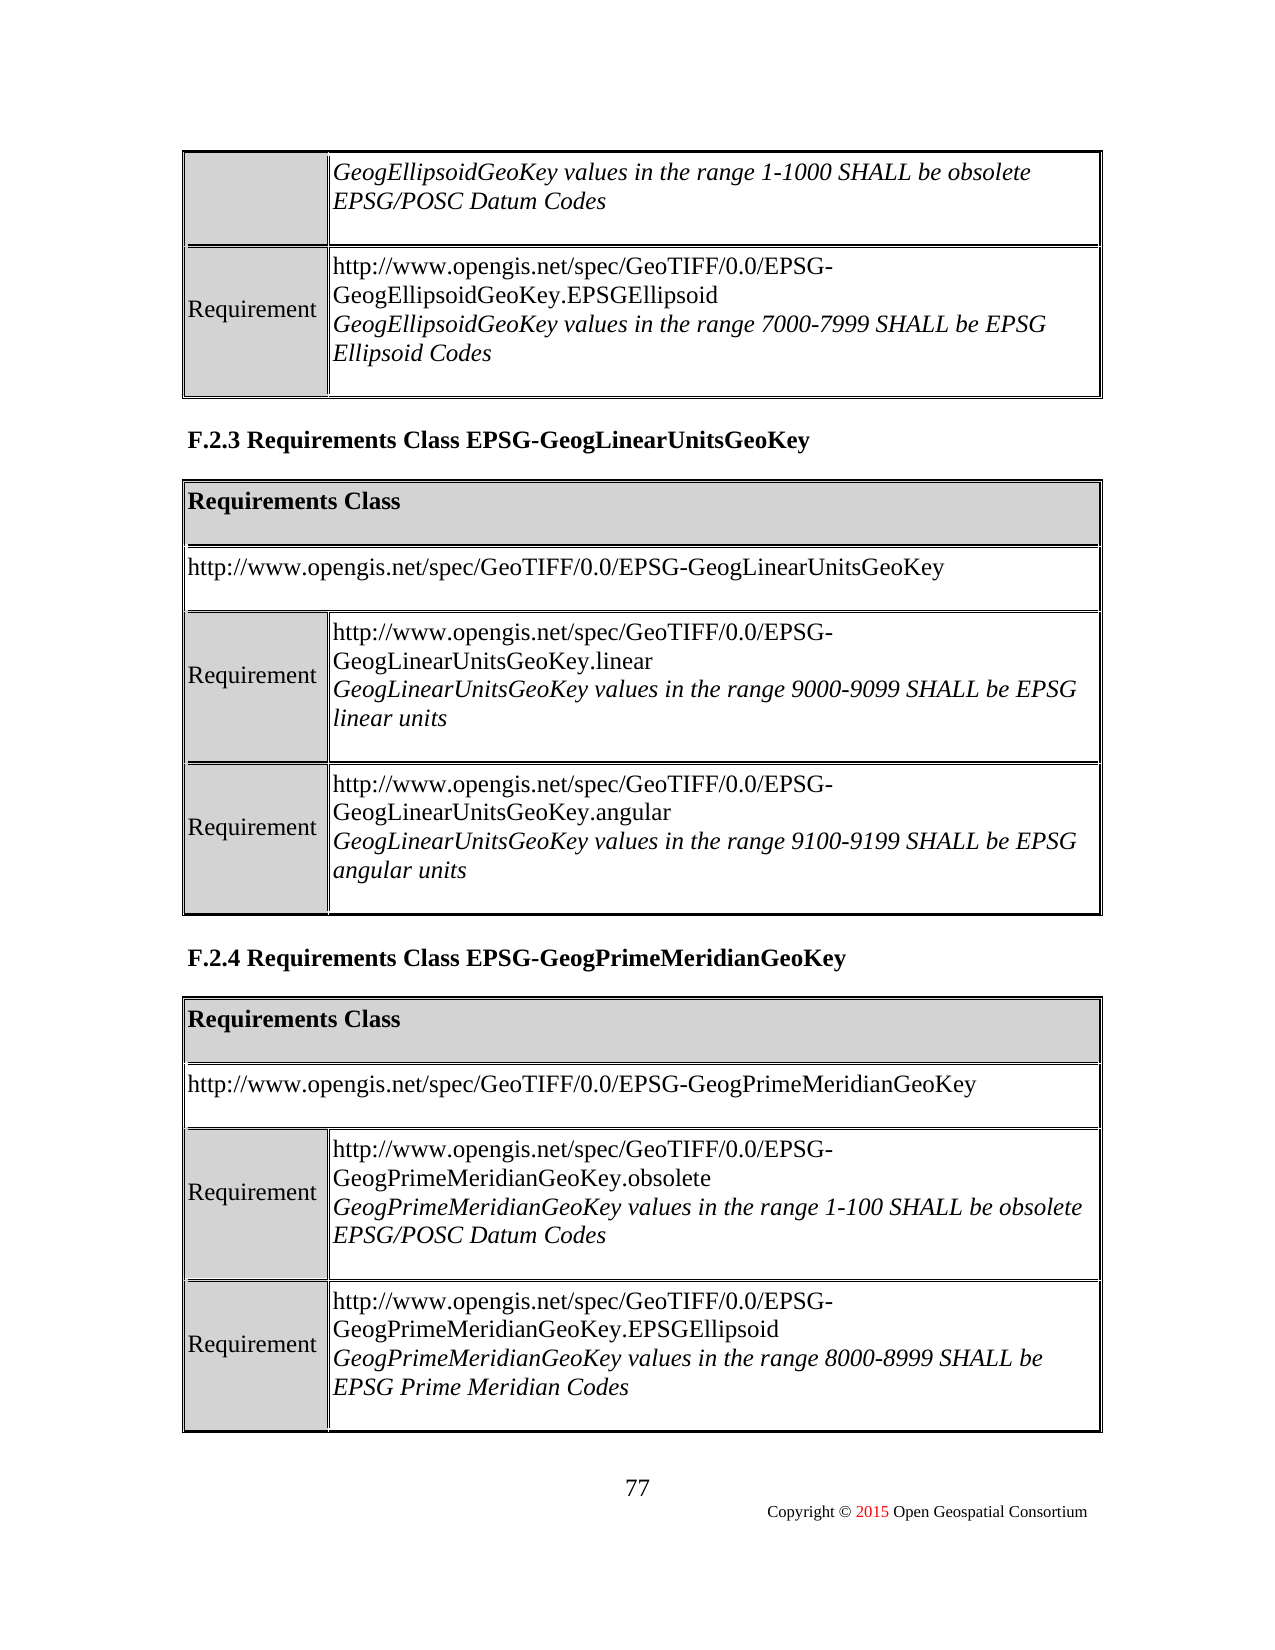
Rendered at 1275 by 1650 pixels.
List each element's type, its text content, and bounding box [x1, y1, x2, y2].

table_cell http://www.opengis.net/spec/GeoTIFF/0.0/EPSG-GeogLinearUnitsGeoKey.angular GeogLinearUnitsGeoKey values in the range 9100-9199 SHALL be EPSG angular units [329, 761, 1100, 913]
table_cell http://www.opengis.net/spec/GeoTIFF/0.0/EPSG-GeogPrimeMeridianGeoKey.obsolete GeogPrimeMeridianGeoKey values in the range 1-100 SHALL be obsolete EPSG/POSC Datum Codes [329, 1127, 1101, 1278]
text Requirements Class EPSG-GeogLinearUnitsGeoKey [187, 428, 1087, 454]
table_cell http://www.opengis.net/spec/GeoTIFF/0.0/EPSG-GeogLinearUnitsGeoKey [185, 544, 1100, 610]
table_cell http://www.opengis.net/spec/GeoTIFF/0.0/EPSG-GeogLinearUnitsGeoKey.linear GeogLinearUnitsGeoKey values in the range 9000-9099 SHALL be EPSG linear units [329, 610, 1101, 761]
table_cell Requirement [185, 153, 328, 244]
table_cell Requirement [183, 1127, 328, 1278]
table_cell http://www.opengis.net/spec/GeoTIFF/0.0/EPSG-GeogPrimeMeridianGeoKey [183, 1062, 1101, 1127]
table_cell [329, 153, 1099, 244]
table_header Requirements Class [185, 483, 1099, 544]
table_cell http://www.opengis.net/spec/GeoTIFF/0.0/EPSG-GeogEllipsoidGeoKey.EPSGEllipsoid GeogEllipsoidGeoKey values in the range 7000-7999 SHALL be EPSG Ellipsoid Codes [329, 244, 1100, 396]
table_cell Requirement [183, 610, 328, 761]
table_header Requirements Class [185, 1000, 1099, 1062]
table_cell Requirement [185, 244, 328, 396]
table_cell Requirement [185, 761, 328, 913]
table_cell http://www.opengis.net/spec/GeoTIFF/0.0/EPSG-GeogPrimeMeridianGeoKey.EPSGEllipsoid GeogPrimeMeridianGeoKey values in the range 8000-8999 SHALL be EPSG Prime Meridian Codes [329, 1279, 1100, 1430]
table_cell Requirement [185, 1279, 328, 1430]
text Requirements Class EPSG-GeogPrimeMeridianGeoKey [187, 945, 1087, 971]
